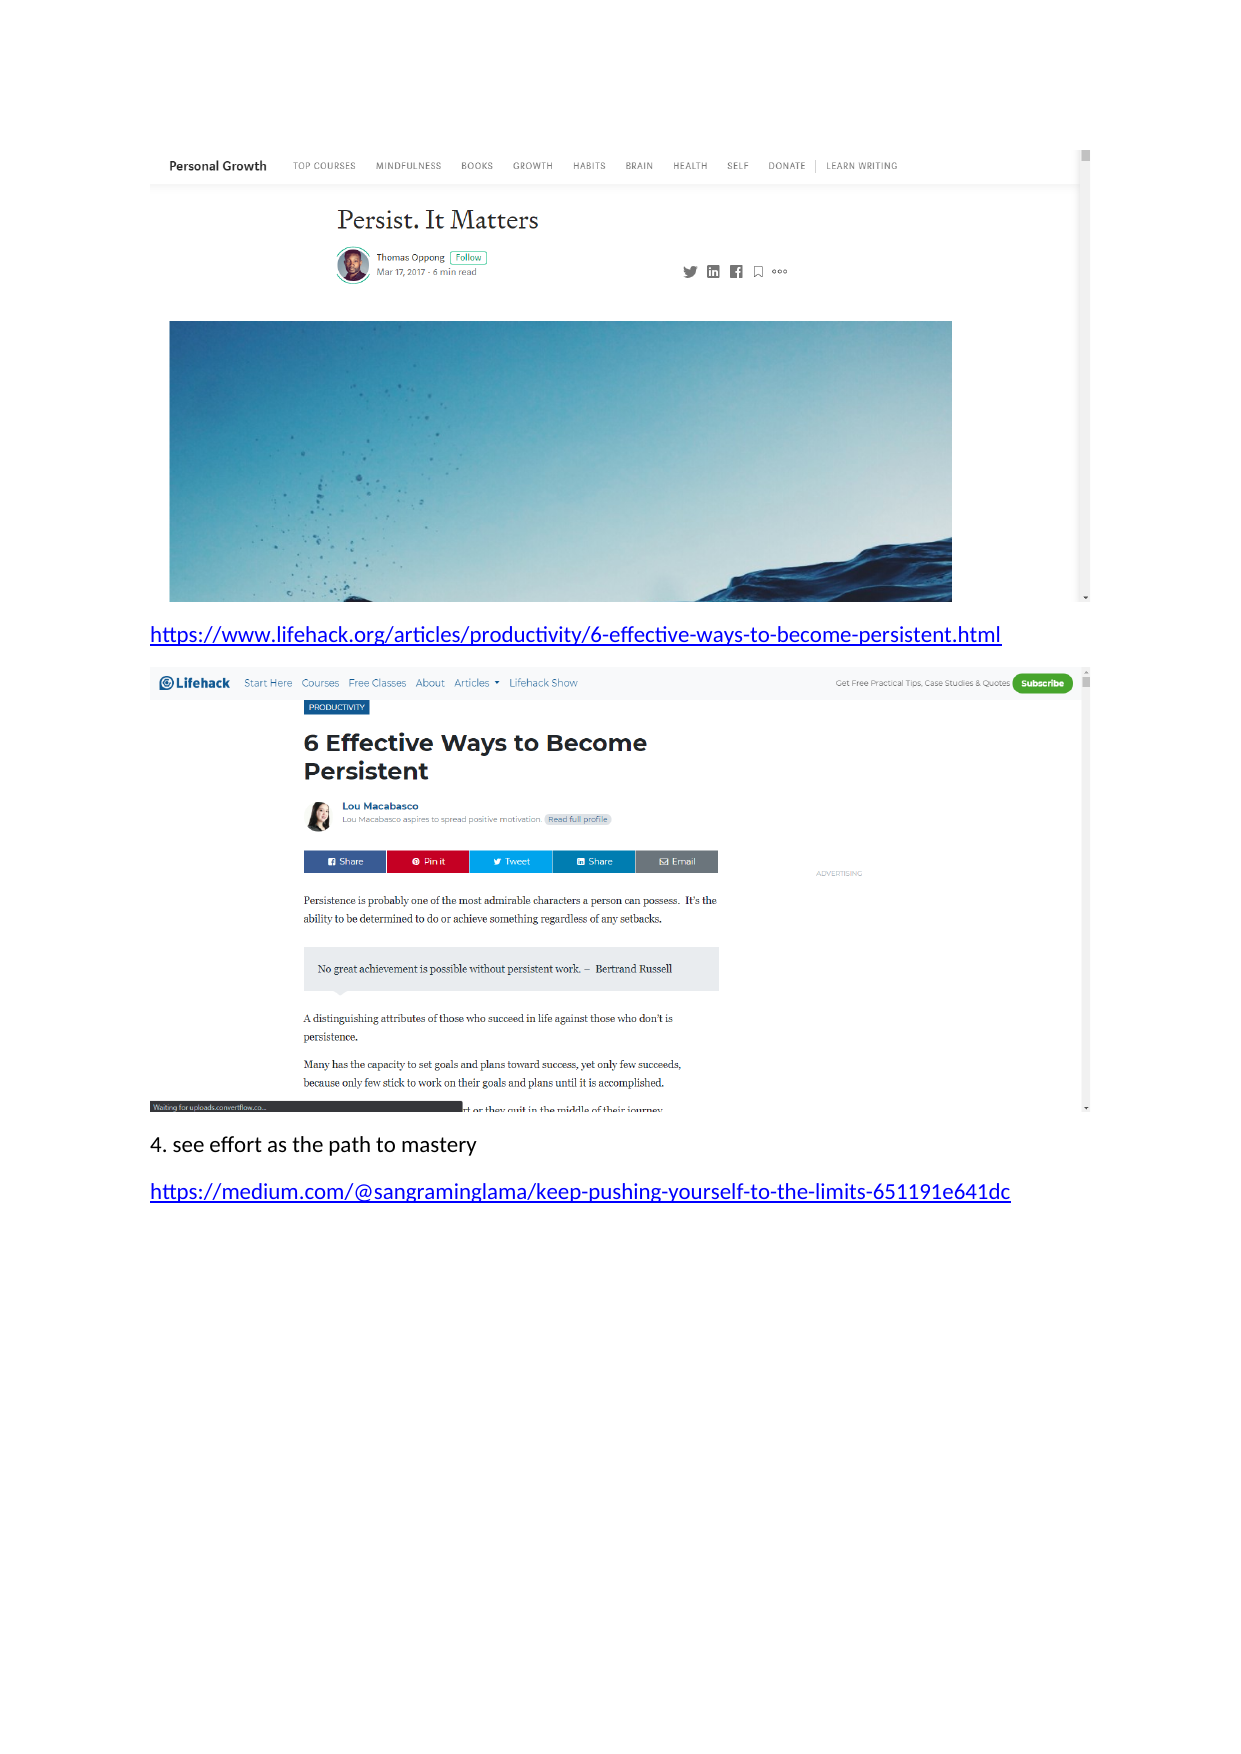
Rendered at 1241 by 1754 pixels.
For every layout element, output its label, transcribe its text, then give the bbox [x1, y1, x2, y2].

picture [150, 150, 1091, 602]
text https://www.lifehack.org/articles/productivity/6-effective-ways-to-become-persistent.html [150, 620, 1090, 648]
text https://medium.com/@sangraminglama/keep-pushing-yourself-to-the-limits-651191e641dc [150, 1177, 1090, 1205]
picture [150, 667, 1091, 1112]
text 4. see effort as the path to mastery [150, 1130, 1090, 1158]
